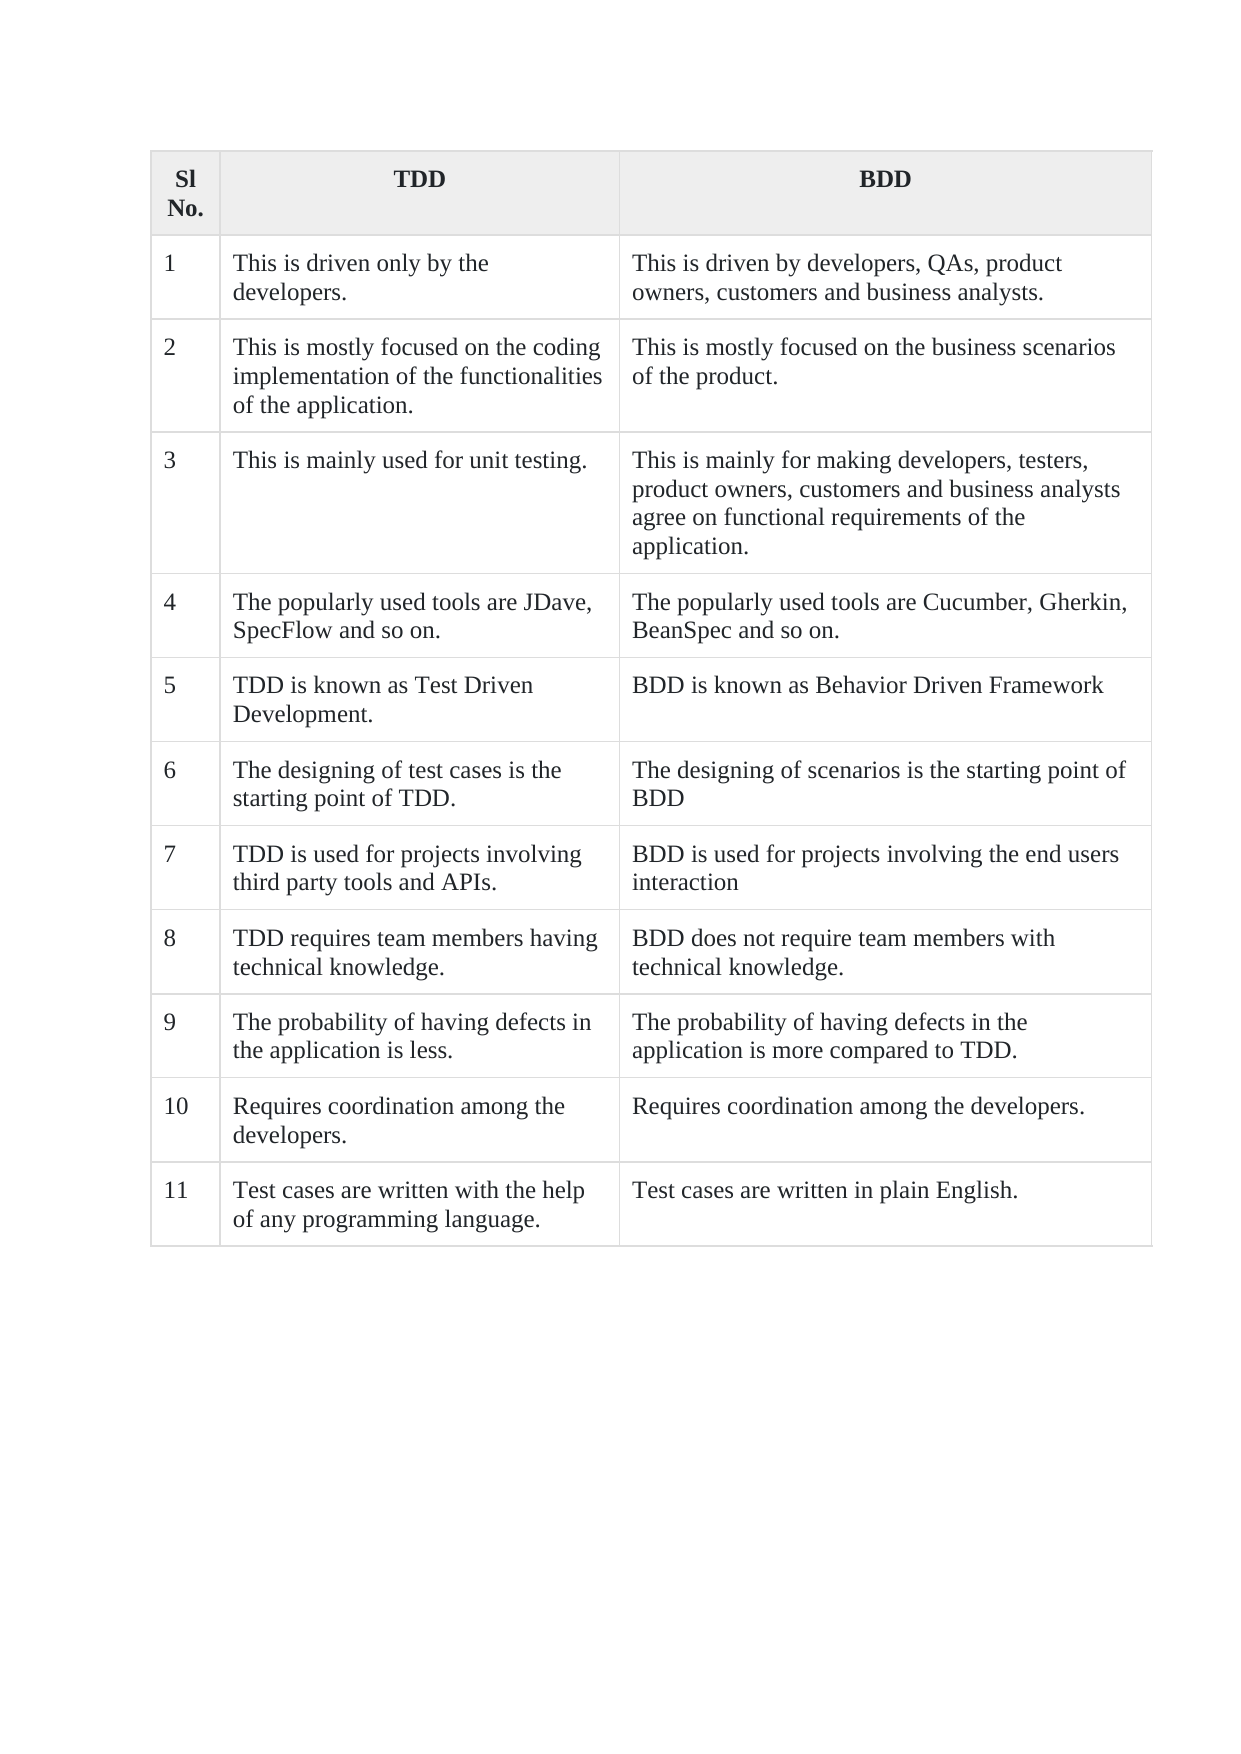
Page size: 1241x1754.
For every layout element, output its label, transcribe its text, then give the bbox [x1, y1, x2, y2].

table_cell BDD does not require team members with technical knowledge. [620, 910, 1151, 993]
table_cell 6 [152, 742, 219, 825]
table_cell This is mainly used for unit testing. [221, 433, 619, 572]
table_cell 3 [152, 433, 219, 572]
table_cell 10 [152, 1078, 219, 1161]
table_cell BDD is known as Behavior Driven Framework [620, 658, 1151, 741]
table_cell This is driven only by the developers. [221, 236, 619, 318]
table_cell BDD is used for projects involving the end users interaction [620, 826, 1151, 909]
table_header BDD [620, 152, 1151, 234]
table_cell This is mostly focused on the coding implementation of the functionalities of the application. [221, 320, 619, 431]
table_cell Test cases are written in plain English. [620, 1163, 1151, 1245]
table_cell Requires coordination among the developers. [221, 1078, 619, 1161]
table_cell Test cases are written with the help of any programming language. [221, 1163, 619, 1245]
table_cell 1 [152, 236, 219, 318]
table_cell 5 [152, 658, 219, 741]
table_cell TDD is known as Test Driven Development. [221, 658, 619, 741]
table_cell 2 [152, 320, 219, 431]
table_cell 7 [152, 826, 219, 909]
table_cell The popularly used tools are JDave, SpecFlow and so on. [221, 574, 619, 657]
table_cell The designing of test cases is the starting point of TDD. [221, 742, 619, 825]
table_cell Requires coordination among the developers. [620, 1078, 1151, 1161]
table_cell This is mostly focused on the business scenarios of the product. [620, 320, 1151, 431]
table_cell 4 [152, 574, 219, 657]
table_cell TDD requires team members having technical knowledge. [221, 910, 619, 993]
table_header TDD [221, 152, 619, 234]
table_cell 11 [152, 1163, 219, 1245]
table_header Sl No. [152, 152, 219, 234]
table_cell TDD is used for projects involving third party tools and APIs. [221, 826, 619, 909]
table_cell The popularly used tools are Cucumber, Gherkin, BeanSpec and so on. [620, 574, 1151, 657]
table_cell The probability of having defects in the application is less. [221, 995, 619, 1077]
table_cell This is driven by developers, QAs, product owners, customers and business analysts. [620, 236, 1151, 318]
table_cell 8 [152, 910, 219, 993]
table_cell The probability of having defects in the application is more compared to TDD. [620, 995, 1151, 1077]
table_cell This is mainly for making developers, testers, product owners, customers and business analysts agree on functional requirements of the application. [620, 433, 1151, 572]
table_cell The designing of scenarios is the starting point of BDD [620, 742, 1151, 825]
table_cell 9 [152, 995, 219, 1077]
